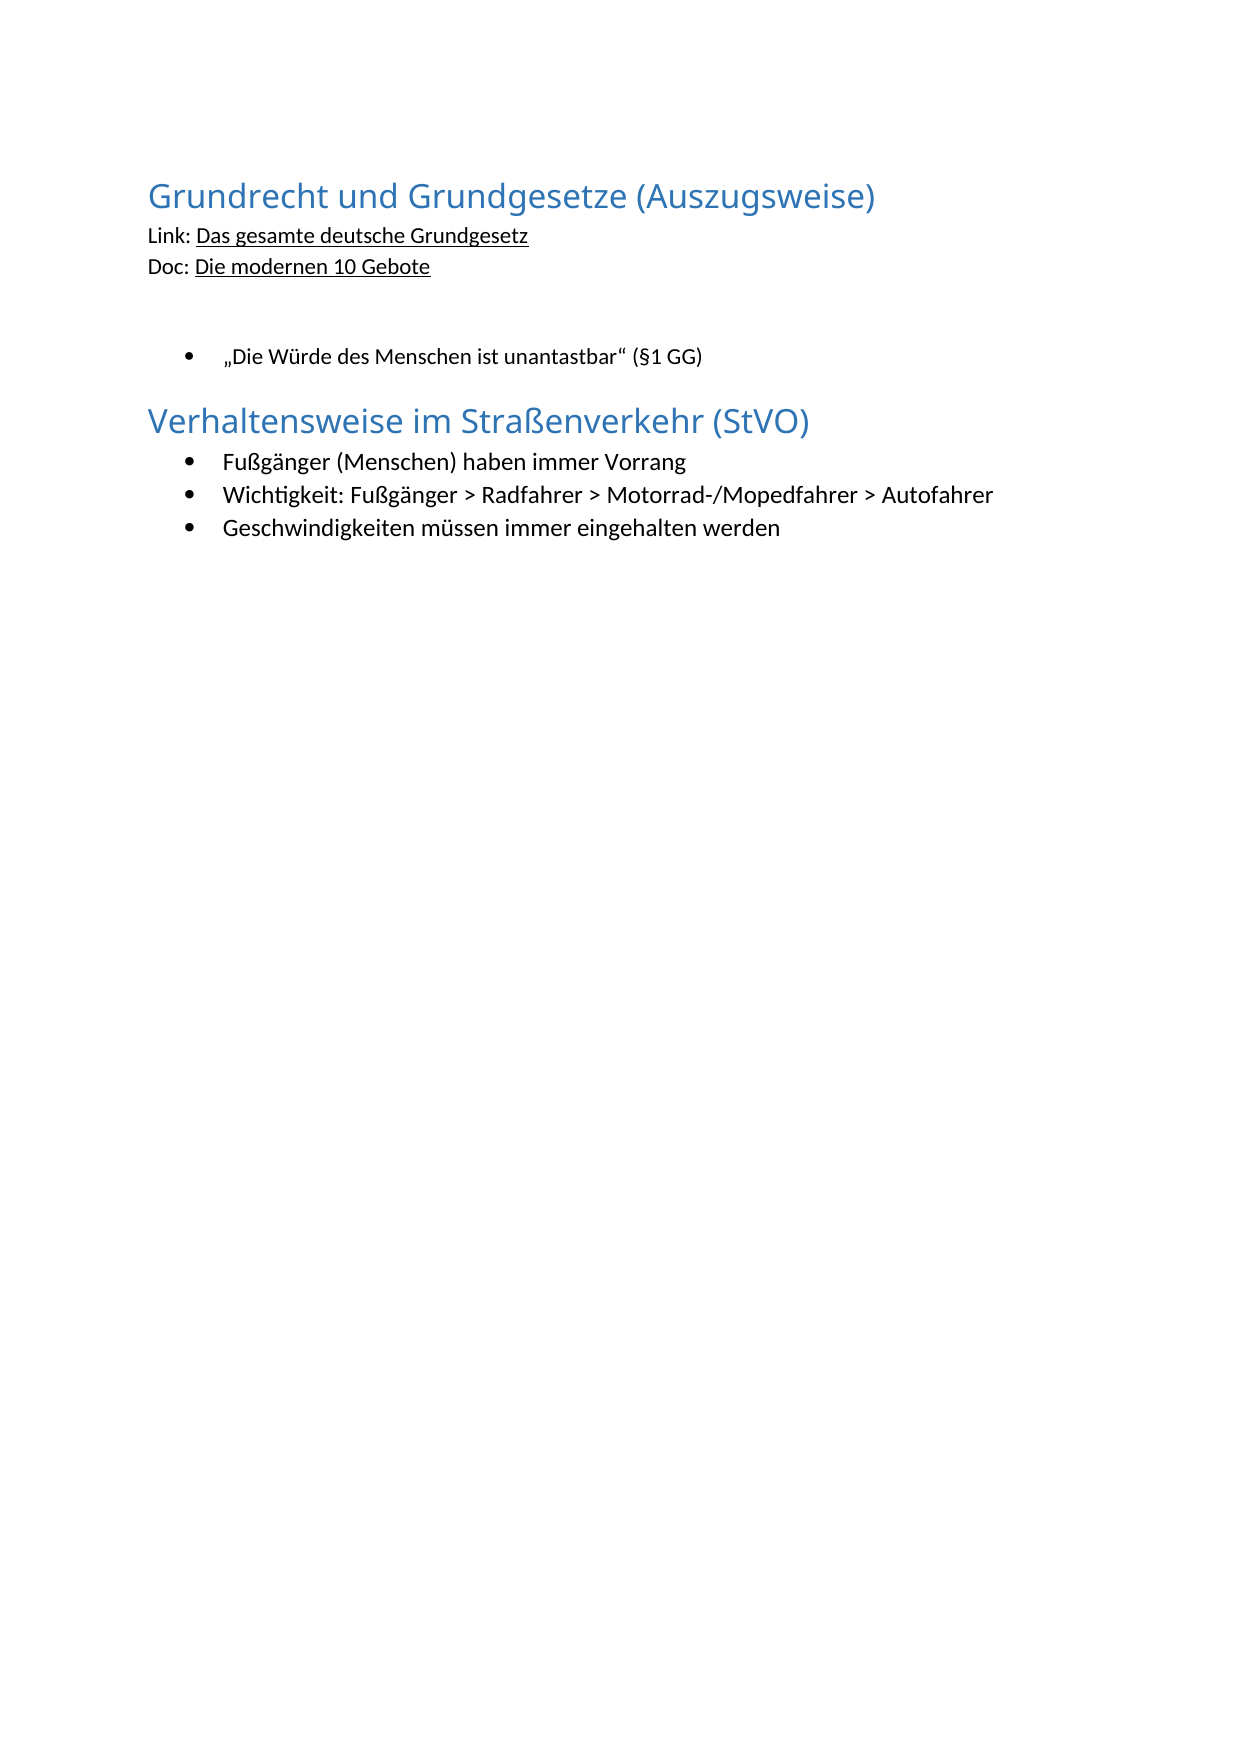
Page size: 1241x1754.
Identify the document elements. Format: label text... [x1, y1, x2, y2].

list „Die Würde des Menschen ist unantastbar“ (§1 GG) [185, 342, 1093, 370]
list Fußgänger (Menschen) haben immer Vorrang [185, 447, 1093, 477]
text Link: Das gesamte deutsche Grundgesetz [148, 222, 1093, 249]
subtitle Verhaltensweise im Straßenverkehr (StVO) [148, 398, 1093, 443]
text Doc: Die modernen 10 Gebote [148, 252, 1093, 280]
subtitle Grundrecht und Grundgesetze (Auszugsweise) [148, 173, 1093, 218]
list Geschwindigkeiten müssen immer eingehalten werden [185, 512, 1093, 543]
list Wichtigkeit: Fußgänger > Radfahrer > Motorrad-/Mopedfahrer > Autofahrer [185, 479, 1093, 510]
